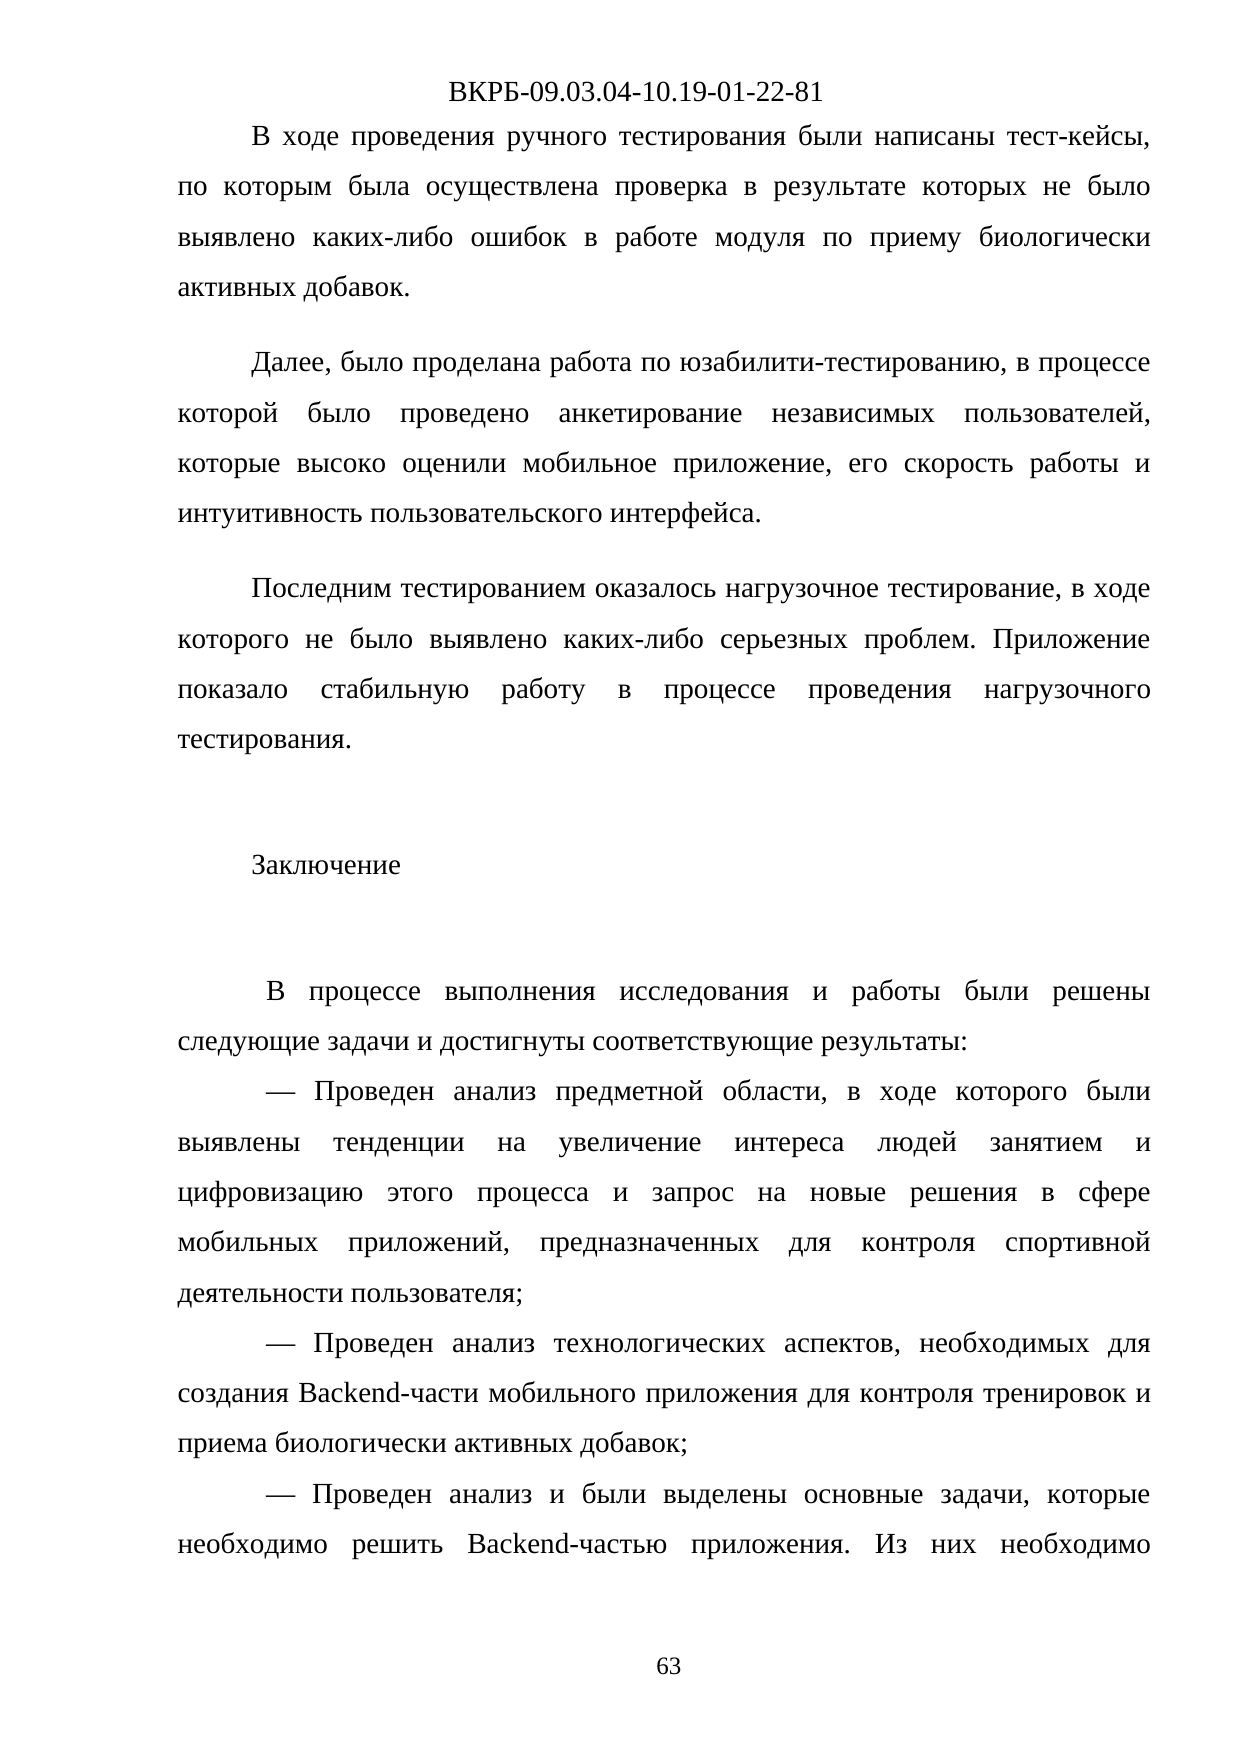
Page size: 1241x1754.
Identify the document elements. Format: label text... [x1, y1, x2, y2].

text — Проведен анализ предметной области, в ходе которого были выявлены тенденции на увеличение интереса людей занятием и цифровизацию этого процесса и запрос на новые решения в сфере мобильных приложений, предназначенных для контроля спортивной деятельности пользователя; [177, 1073, 1152, 1308]
text В процессе выполнения исследования и работы были решены следующие задачи и достигнуты соответствующие результаты: [177, 973, 1152, 1057]
text Далее, было проделана работа по юзабилити-тестированию, в процессе которой было проведено анкетирование независимых пользователей, которые высоко оценили мобильное приложение, его скорость работы и интуитивность пользовательского интерфейса. [177, 344, 1152, 529]
text В ходе проведения ручного тестирования были написаны тест-кейсы, по которым была осуществлена проверка в результате которых не было выявлено каких-либо ошибок в работе модуля по приему биологически активных добавок. [177, 118, 1152, 303]
subtitle Заключение [177, 847, 1152, 881]
text — Проведен анализ технологических аспектов, необходимых для создания Backend-части мобильного приложения для контроля тренировок и приема биологически активных добавок; [177, 1325, 1152, 1459]
text Последним тестированием оказалось нагрузочное тестирование, в ходе которого не было выявлено каких-либо серьезных проблем. Приложение показало стабильную работу в процессе проведения нагрузочного тестирования. [177, 571, 1152, 755]
